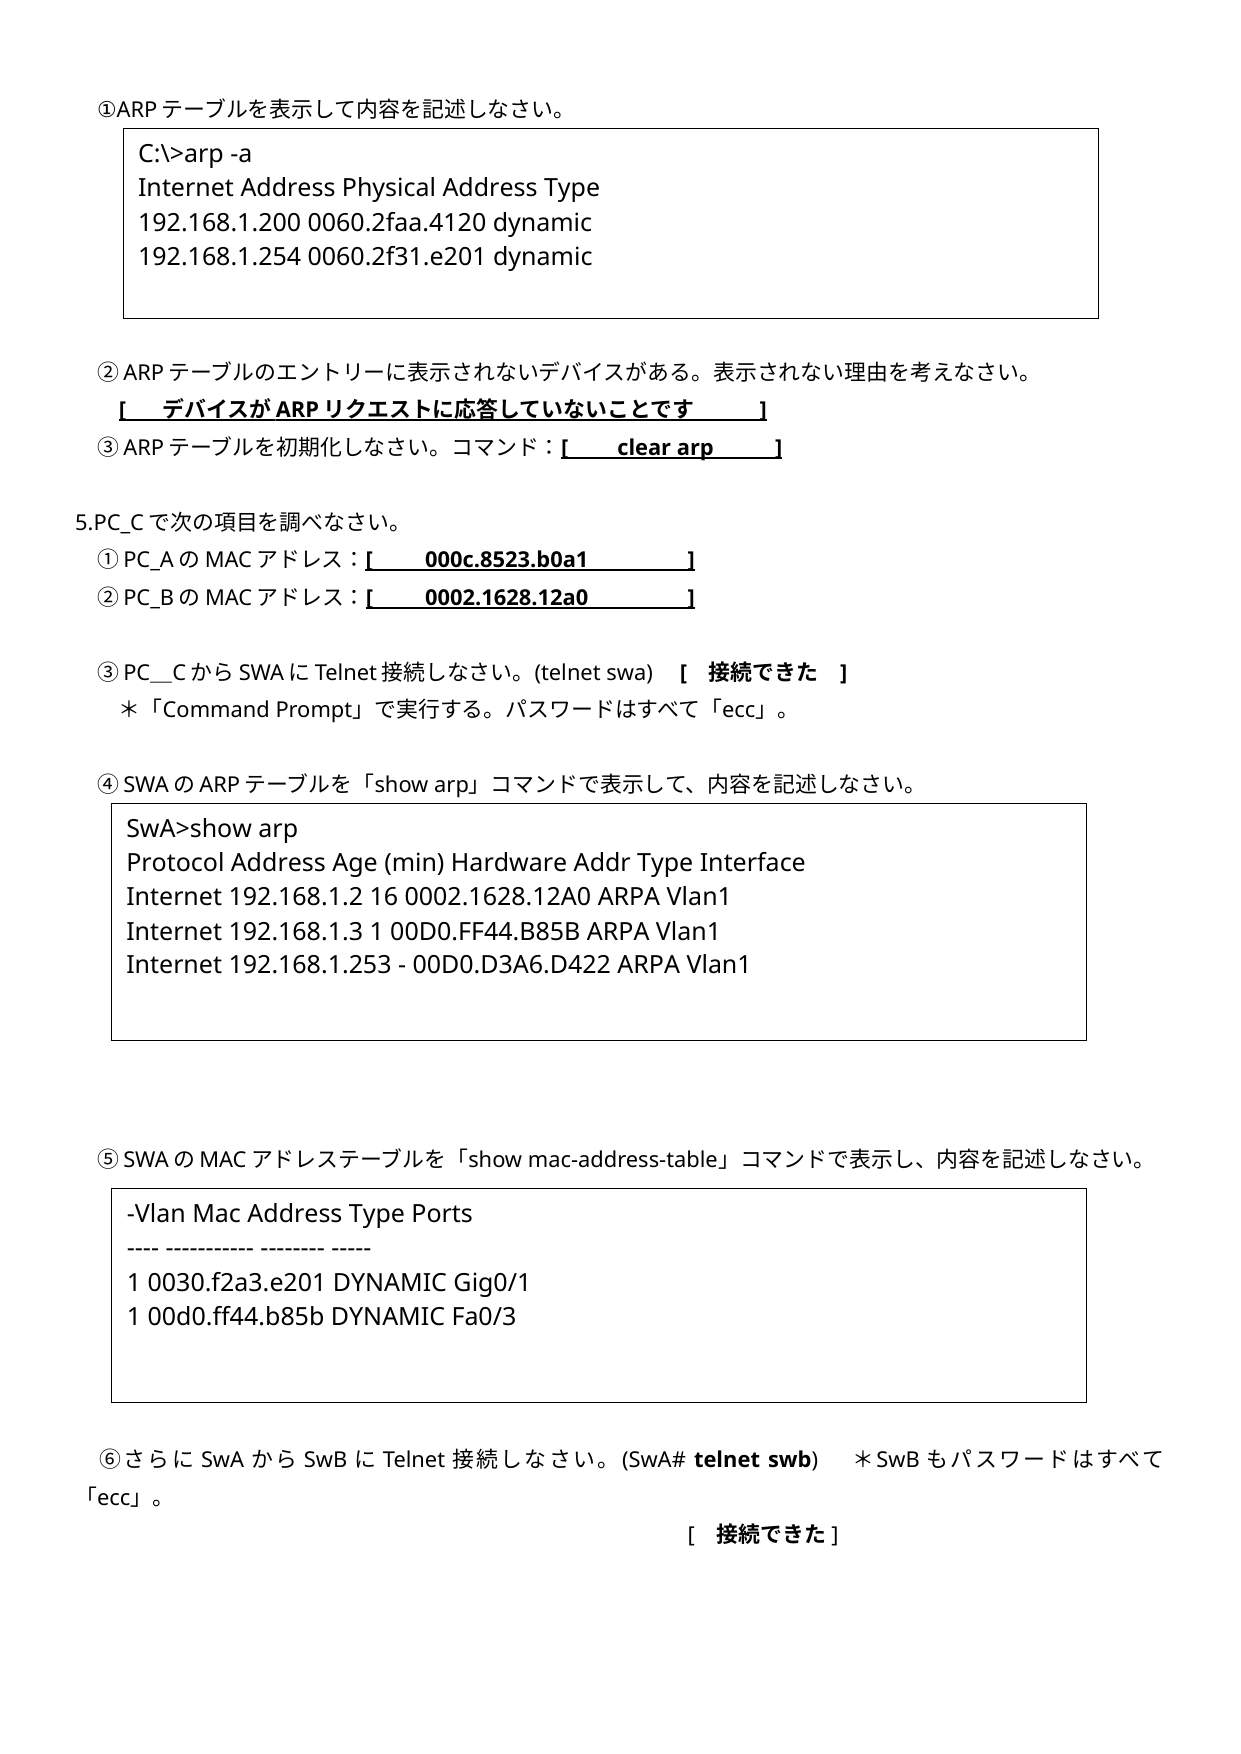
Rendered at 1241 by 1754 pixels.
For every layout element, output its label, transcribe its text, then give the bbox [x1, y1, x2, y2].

text ⑥さらにSwAからSwBにTelnet接続しなさい。(SwA# telnet swb) ＊SwBもパスワードはすべて「ecc」。 [75, 1439, 1165, 1514]
text ④SWAのARPテーブルを「show arp」コマンドで表示して、内容を記述しなさい。 [75, 764, 1165, 802]
text ③ARPテーブルを初期化しなさい。コマンド：[ clear arp ] [75, 427, 1165, 464]
text ②PC_BのMACアドレス：[ 0002.1628.12a0 ] [75, 577, 1165, 614]
text ②ARPテーブルのエントリーに表示されないデバイスがある。表示されない理由を考えなさい。 [75, 352, 1165, 389]
text [ デバイスがARPリクエストに応答していないことです ] [75, 389, 1165, 427]
text ①ARPテーブルを表示して内容を記述しなさい。 [75, 89, 1165, 127]
text [ 接続できた ] [375, 1514, 1165, 1552]
text ＊「Command Prompt」で実行する。パスワードはすべて「ecc」。 [75, 689, 1165, 727]
text ①PC_AのMACアドレス：[ 000c.8523.b0a1 ] [75, 539, 1165, 577]
text ③PC＿CからSWAにTelnet接続しなさい。(telnet swa) [ 接続できた ] [75, 652, 1165, 689]
text 5.PC_Cで次の項目を調べなさい。 [75, 502, 1165, 539]
text ⑤SWAのMACアドレステーブルを「show mac-address-table」コマンドで表示し、内容を記述しなさい。 [75, 1139, 1165, 1177]
